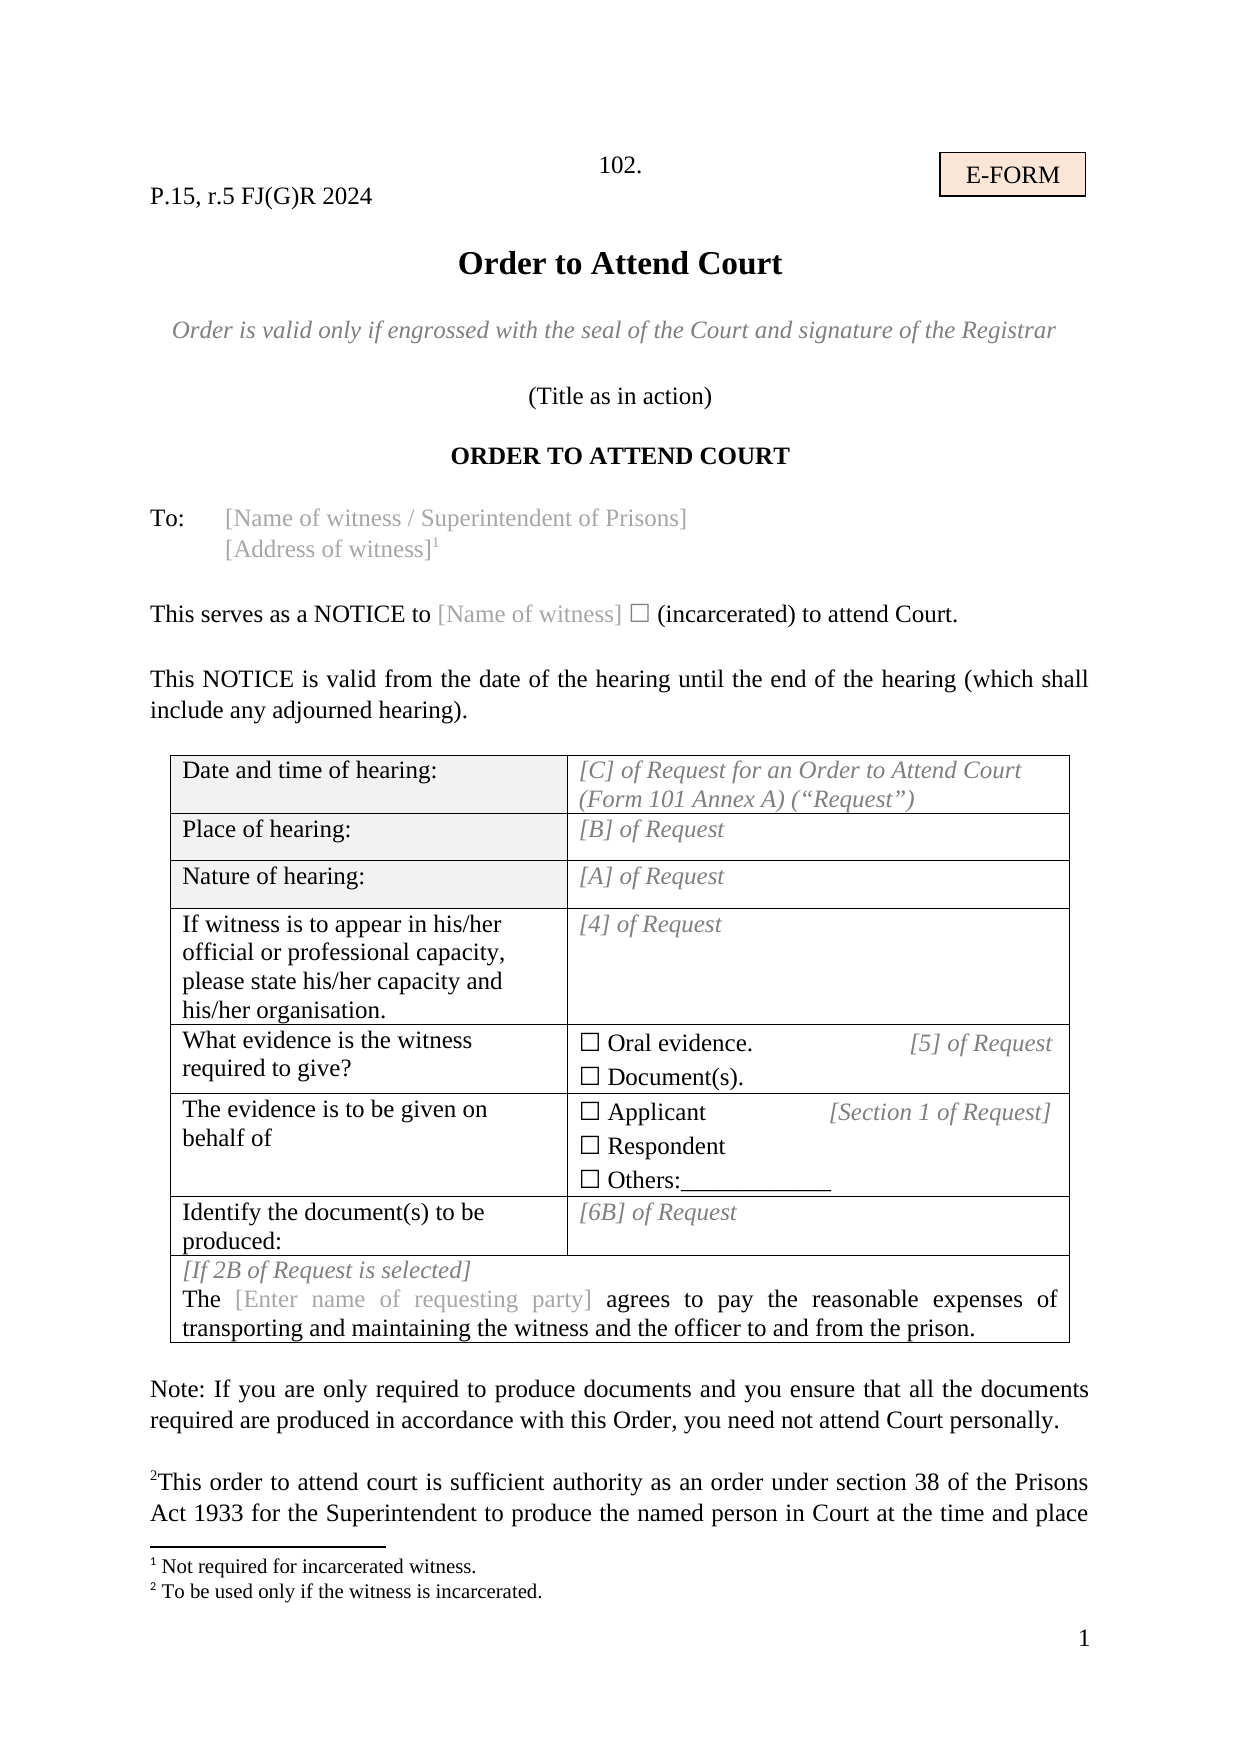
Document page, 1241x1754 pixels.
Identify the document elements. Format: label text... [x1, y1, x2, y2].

table_cell [4] of Request [568, 909, 1069, 1024]
subtitle Order to Attend Court [150, 243, 1090, 281]
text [150, 1467, 1090, 1527]
text P.15, r.5 FJ(G)R 2024 [150, 181, 1090, 210]
table_cell [6B] of Request [568, 1197, 1069, 1254]
table_cell [If 2B of Request is selected] The agrees to pay the reasonable expenses of transporting and maintaining the witness and the officer to and from the prison. [171, 1256, 1069, 1342]
table_header Date and time of hearing: [171, 756, 567, 813]
table_cell Applicant [Section 1 of Request] Respondent Others:____________ [568, 1094, 1069, 1196]
text Note: If you are only required to produce documents and you ensure that all the documents required are produced in accordance with this Order, you need not attend Court personally. [150, 1374, 1090, 1434]
table_cell Oral evidence. [5] of Request Document(s). [568, 1025, 1069, 1093]
table_cell If witness is to appear in his/her official or professional capacity, please state his/her capacity and his/her organisation. [171, 909, 567, 1024]
table_cell [B] of Request [568, 814, 1069, 860]
table_cell Place of hearing: [171, 814, 567, 860]
text Order is valid only if engrossed with the seal of the Court and signature of the Registrar [150, 316, 1080, 344]
text (Title as in action) [150, 381, 1090, 410]
text This serves as a NOTICE to (incarcerated) to attend Court. [150, 596, 1090, 630]
table_cell The evidence is to be given on behalf of [171, 1094, 567, 1196]
table_header [C] of Request for an Order to Attend Court (Form 101 Annex A) (“Request”) [568, 756, 1069, 813]
table_cell What evidence is the witness required to give? [171, 1025, 567, 1093]
table_cell Identify the document(s) to be produced: [171, 1197, 567, 1254]
text ORDER TO ATTEND COURT [150, 441, 1090, 470]
text This NOTICE is valid from the date of the hearing until the end of the hearing (which shall include any adjourned hearing). [150, 664, 1090, 724]
table_cell [A] of Request [568, 861, 1069, 908]
text To: [150, 503, 1090, 532]
table_cell Nature of hearing: [171, 861, 567, 908]
subtitle 102. [150, 150, 1090, 179]
